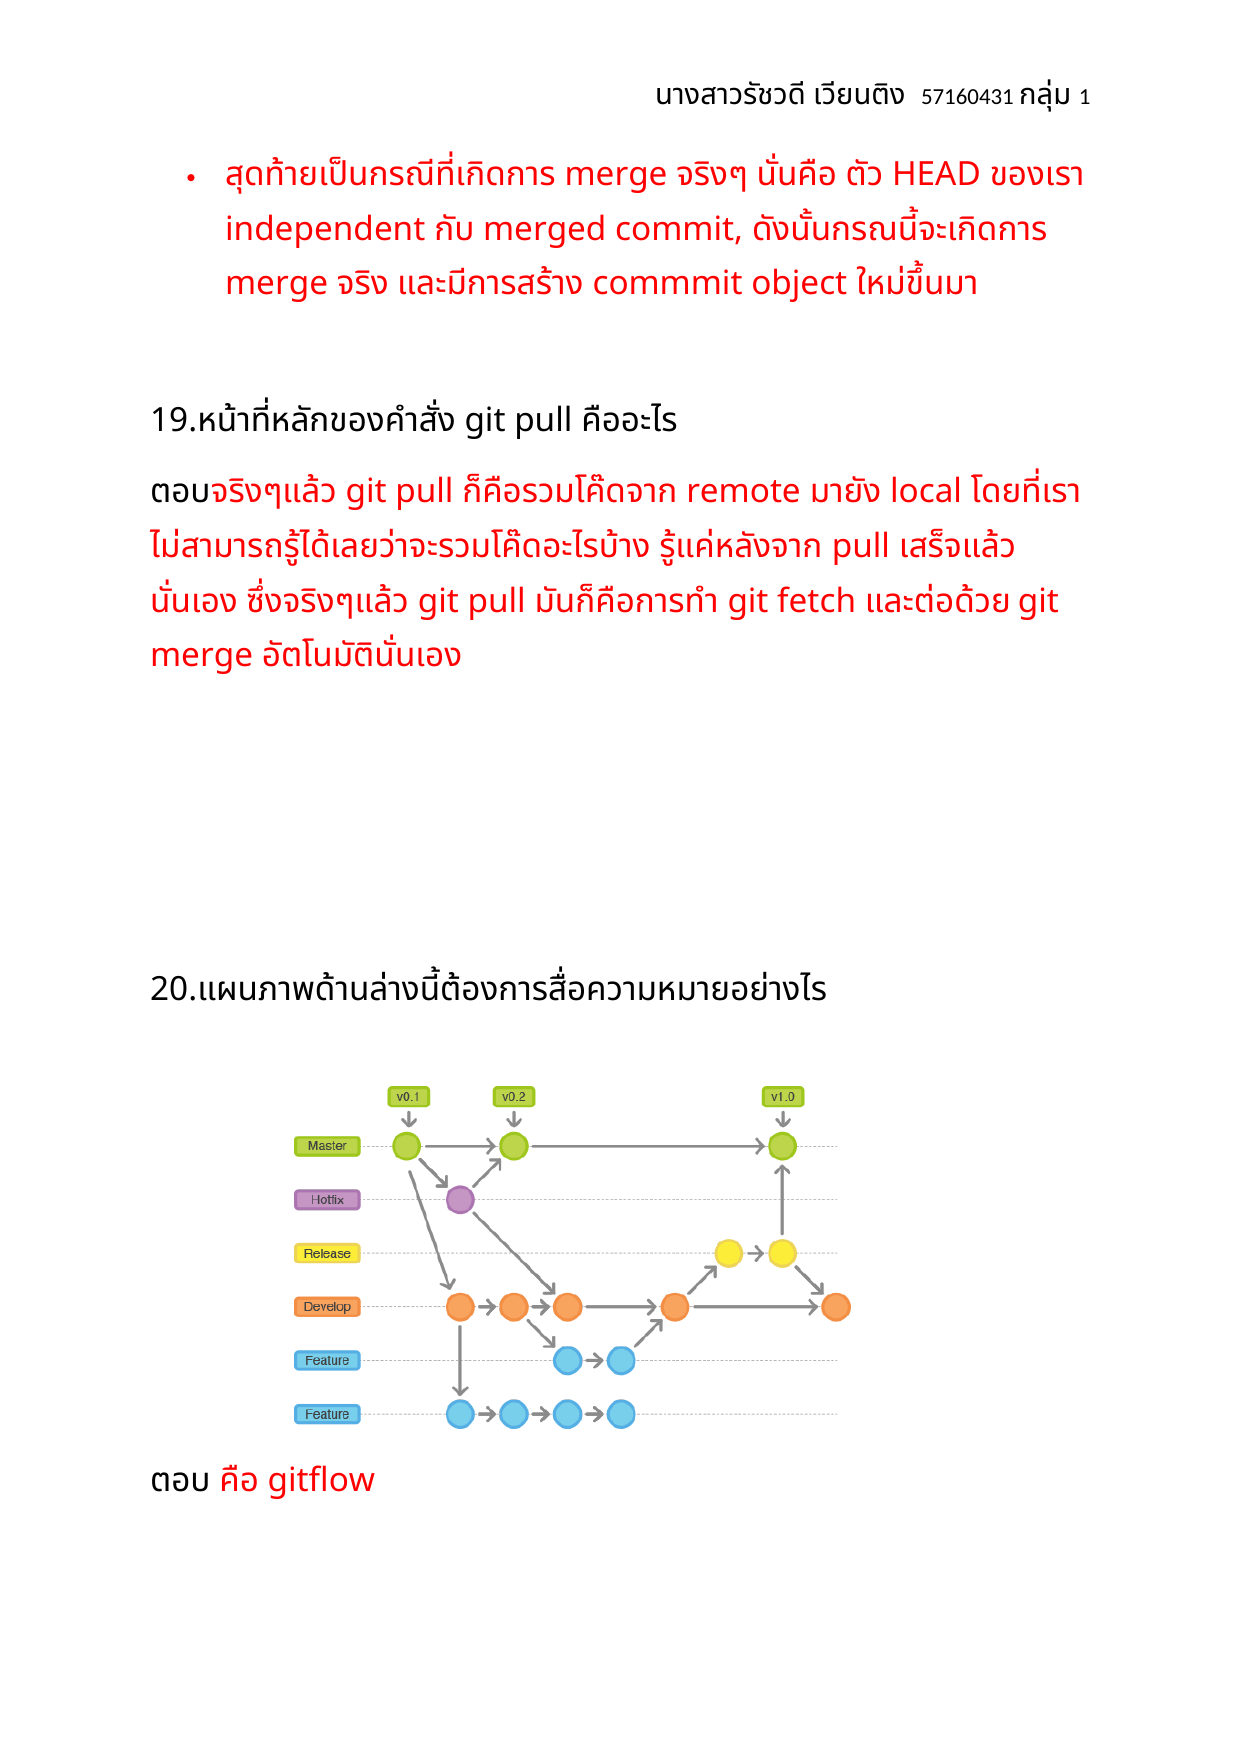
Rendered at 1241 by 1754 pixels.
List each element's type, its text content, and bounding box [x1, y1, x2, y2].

text 20.แผนภาพด้านล่างนี้ต้องการสื่อความหมายอย่างไร [150, 965, 1090, 1015]
text ตอบจริงๆแล้ว git pull ก็คือรวมโค๊ดจาก remote มายัง local โดยที่เราไม่สามารถรู้ได้เลยว่าจะรวมโค๊ดอะไรบ้าง รู้แค่หลังจาก pull เสร็จแล้วนั่นเอง ซึ่งจริงๆแล้ว git pull มันก็คือการทำ git fetch และต่อด้วยgit merge อัตโนมัตินั่นเอง [150, 467, 1090, 682]
picture [292, 1085, 852, 1431]
text 19.หน้าที่หลักของคำสั่ง git pull คืออะไร [150, 396, 1090, 447]
list สุดท้ายเป็นกรณีที่เกิดการ merge จริงๆ นั่นคือ ตัว HEAD ของเรา independent กับ merged commit, ดังนั้นกรณนี้จะเกิดการ merge จริง และมีการสร้าง commmit object ใหม่ขึ้นมา [187, 150, 1090, 310]
